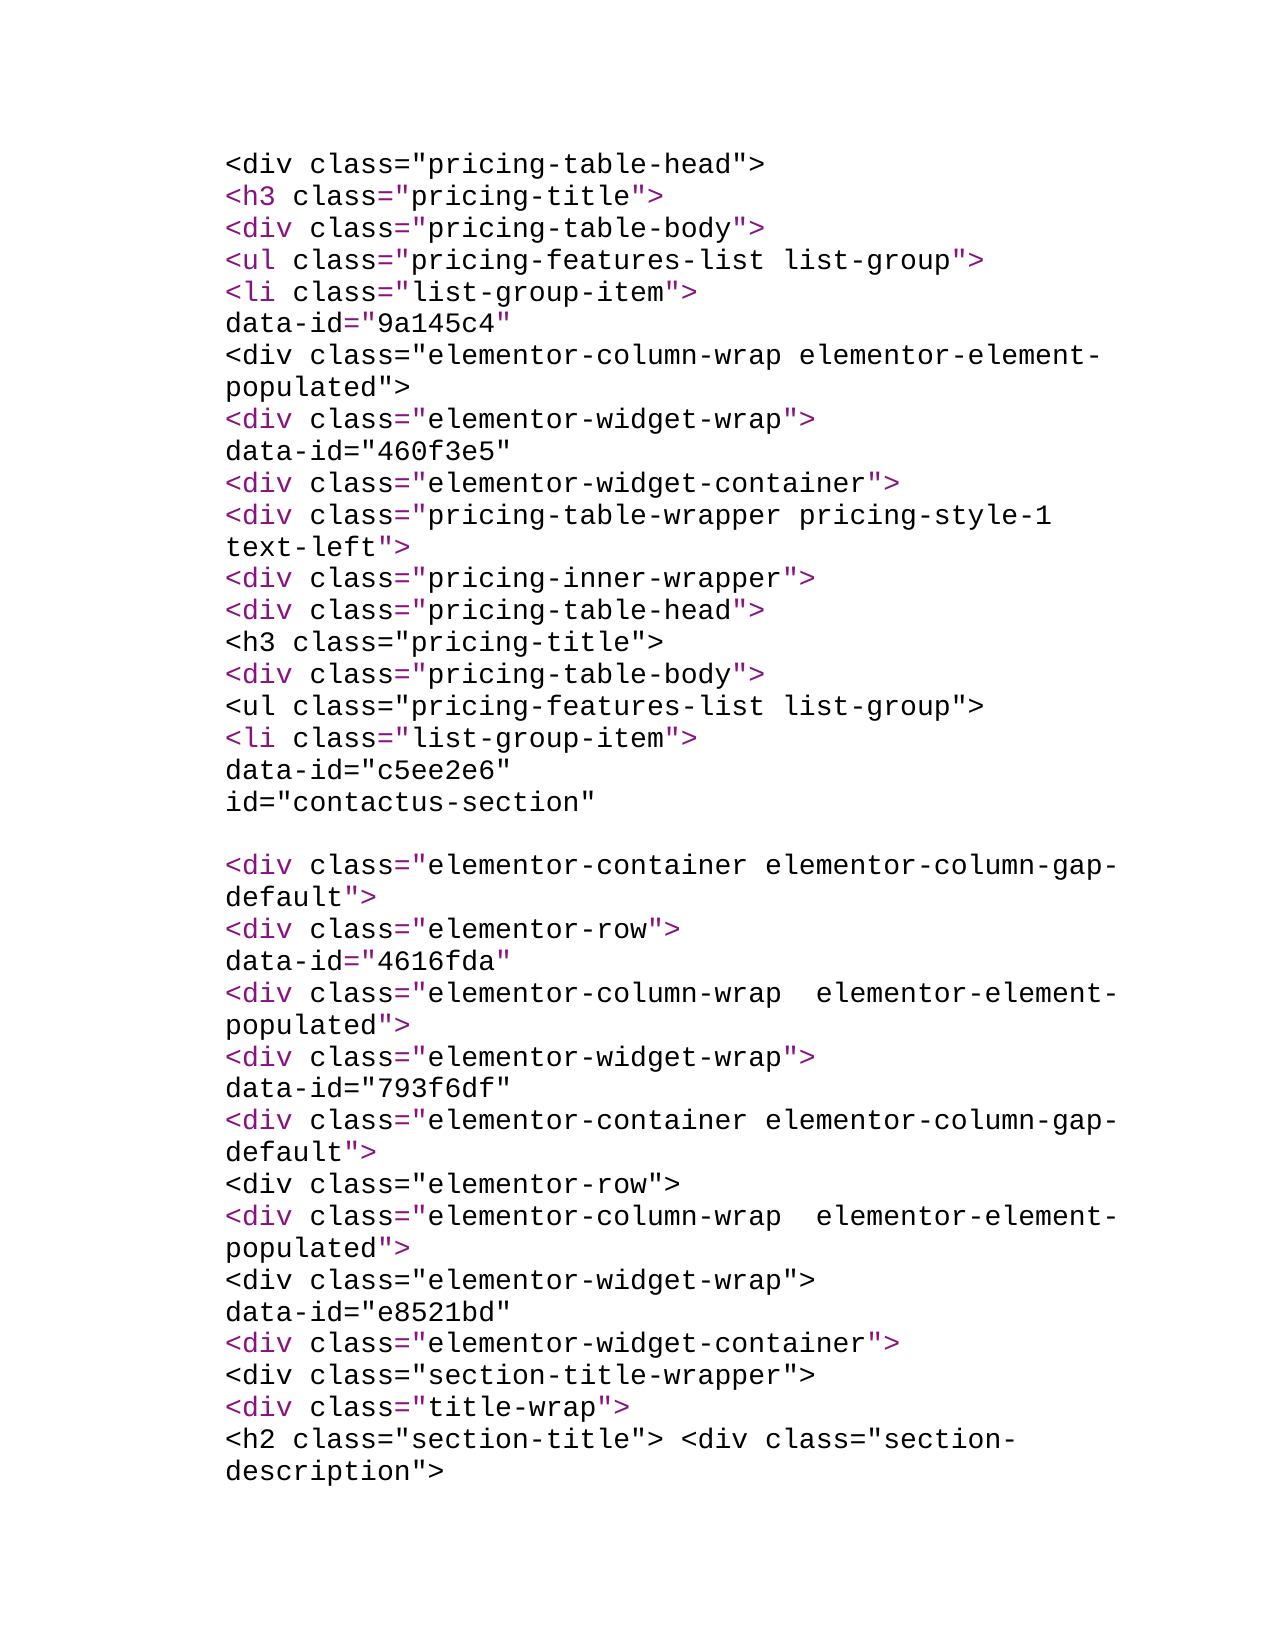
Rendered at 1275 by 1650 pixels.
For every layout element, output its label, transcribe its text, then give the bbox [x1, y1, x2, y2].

text <div class="pricing-inner-wrapper"> [225, 564, 1125, 596]
text <div class="elementor-column-wrap elementor-element-populated"> [225, 341, 1125, 405]
text data-id="e8521bd" [225, 1297, 1125, 1329]
text <div class="pricing-table-head"> [225, 596, 1125, 628]
text <div class="elementor-row"> [225, 915, 1125, 947]
text <div class="elementor-widget-wrap"> [225, 1266, 1125, 1297]
text <li class="list-group-item"> [225, 724, 1125, 756]
text <h3 class="pricing-title"> [225, 628, 1125, 660]
text <div class="elementor-widget-wrap"> [225, 405, 1125, 437]
text <div class="elementor-column-wrap elementor-element-populated"> [225, 1202, 1125, 1266]
text <div class="elementor-widget-wrap"> [225, 1042, 1125, 1074]
text id="contactus-section" [225, 787, 1125, 819]
text <div class="pricing-table-body"> [225, 660, 1125, 692]
text <ul class="pricing-features-list list-group"> [225, 692, 1125, 724]
text <div class="pricing-table-head"> [225, 150, 1125, 182]
text <div class="section-title-wrapper"> [225, 1361, 1125, 1393]
text <div class="title-wrap"> [225, 1393, 1125, 1425]
text <div class="pricing-table-wrapper pricing-style-1 text-left"> [225, 501, 1125, 564]
text <div class="elementor-container elementor-column-gap-default"> [225, 1106, 1125, 1170]
text <div class="elementor-widget-container"> [225, 469, 1125, 501]
text data-id="460f3e5" [225, 437, 1125, 469]
text data-id="4616fda" [225, 947, 1125, 979]
text <div class="elementor-column-wrap elementor-element-populated"> [225, 979, 1125, 1042]
text <ul class="pricing-features-list list-group"> [225, 246, 1125, 277]
text <div class="elementor-row"> [225, 1170, 1125, 1202]
text <li class="list-group-item"> [225, 277, 1125, 309]
text <h2 class="section-title"> <div class="section-description"> [225, 1425, 1125, 1489]
text data-id="c5ee2e6" [225, 756, 1125, 787]
text data-id="793f6df" [225, 1074, 1125, 1106]
text data-id="9a145c4" [225, 309, 1125, 341]
text <h3 class="pricing-title"> [225, 182, 1125, 214]
text <div class="pricing-table-body"> [225, 214, 1125, 246]
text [225, 1329, 1125, 1361]
text <div class="elementor-container elementor-column-gap-default"> [225, 851, 1125, 915]
